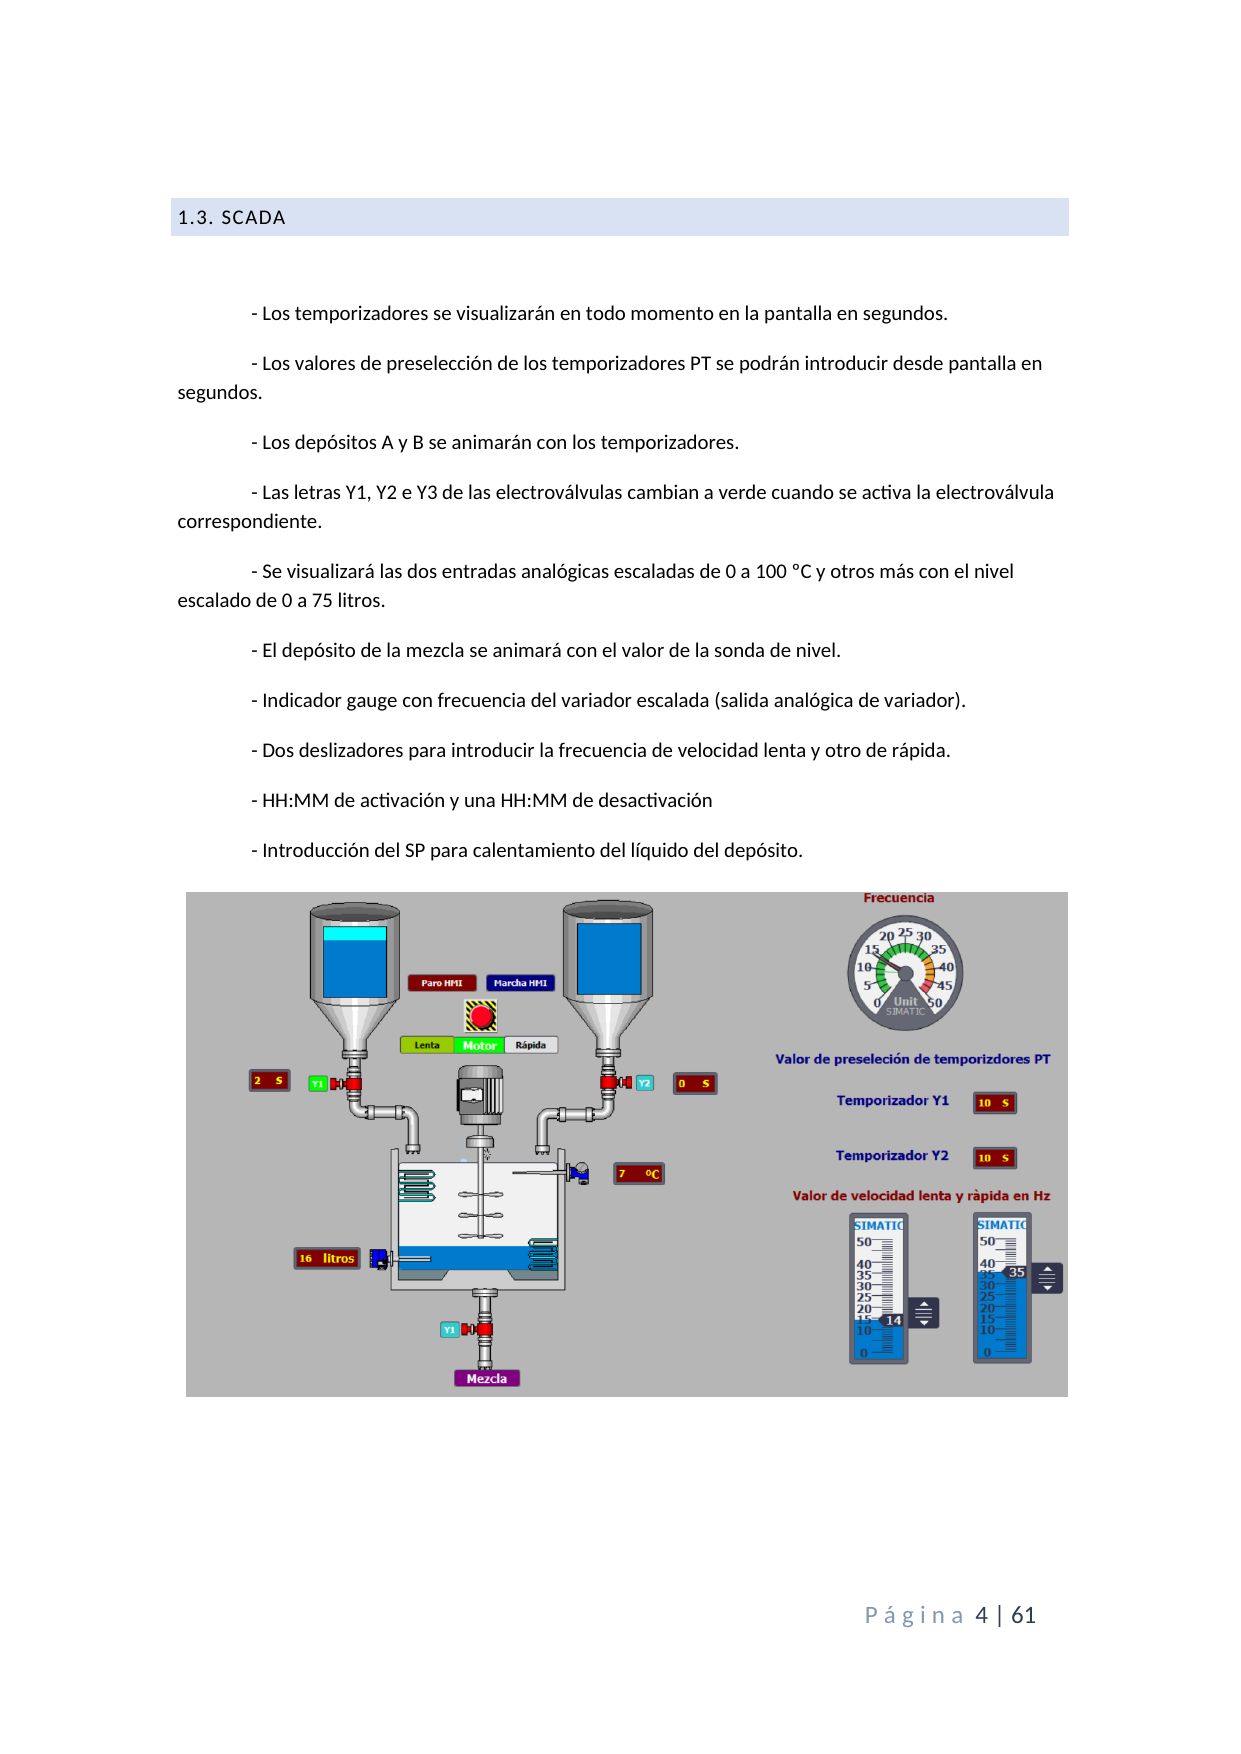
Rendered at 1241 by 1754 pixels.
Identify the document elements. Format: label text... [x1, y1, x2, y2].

text - Los valores de preselección de los temporizadores PT se podrán introducir desde pantalla en segundos. [177, 350, 1063, 404]
text - Introducción del SP para calentamiento del líquido del depósito. [177, 837, 1063, 863]
text - Las letras Y1, Y2 e Y3 de las electroválvulas cambian a verde cuando se activa la electroválvula correspondiente. [177, 479, 1063, 533]
text - Se visualizará las dos entradas analógicas escaladas de 0 a 100 ºC y otros más con el nivel escalado de 0 a 75 litros. [177, 558, 1063, 613]
text - Los depósitos A y B se animarán con los temporizadores. [177, 429, 1063, 454]
text - Los temporizadores se visualizarán en todo momento en la pantalla en segundos. [177, 300, 1063, 325]
text - Indicador gauge con frecuencia del variador escalada (salida analógica de variador). [177, 687, 1063, 713]
text - HH:MM de activación y una HH:MM de desactivación [177, 787, 1063, 813]
subtitle 1.3. SCADA [177, 204, 1063, 229]
text - Dos deslizadores para introducir la frecuencia de velocidad lenta y otro de rápida. [177, 737, 1063, 763]
text - El depósito de la mezcla se animará con el valor de la sonda de nivel. [177, 637, 1063, 663]
